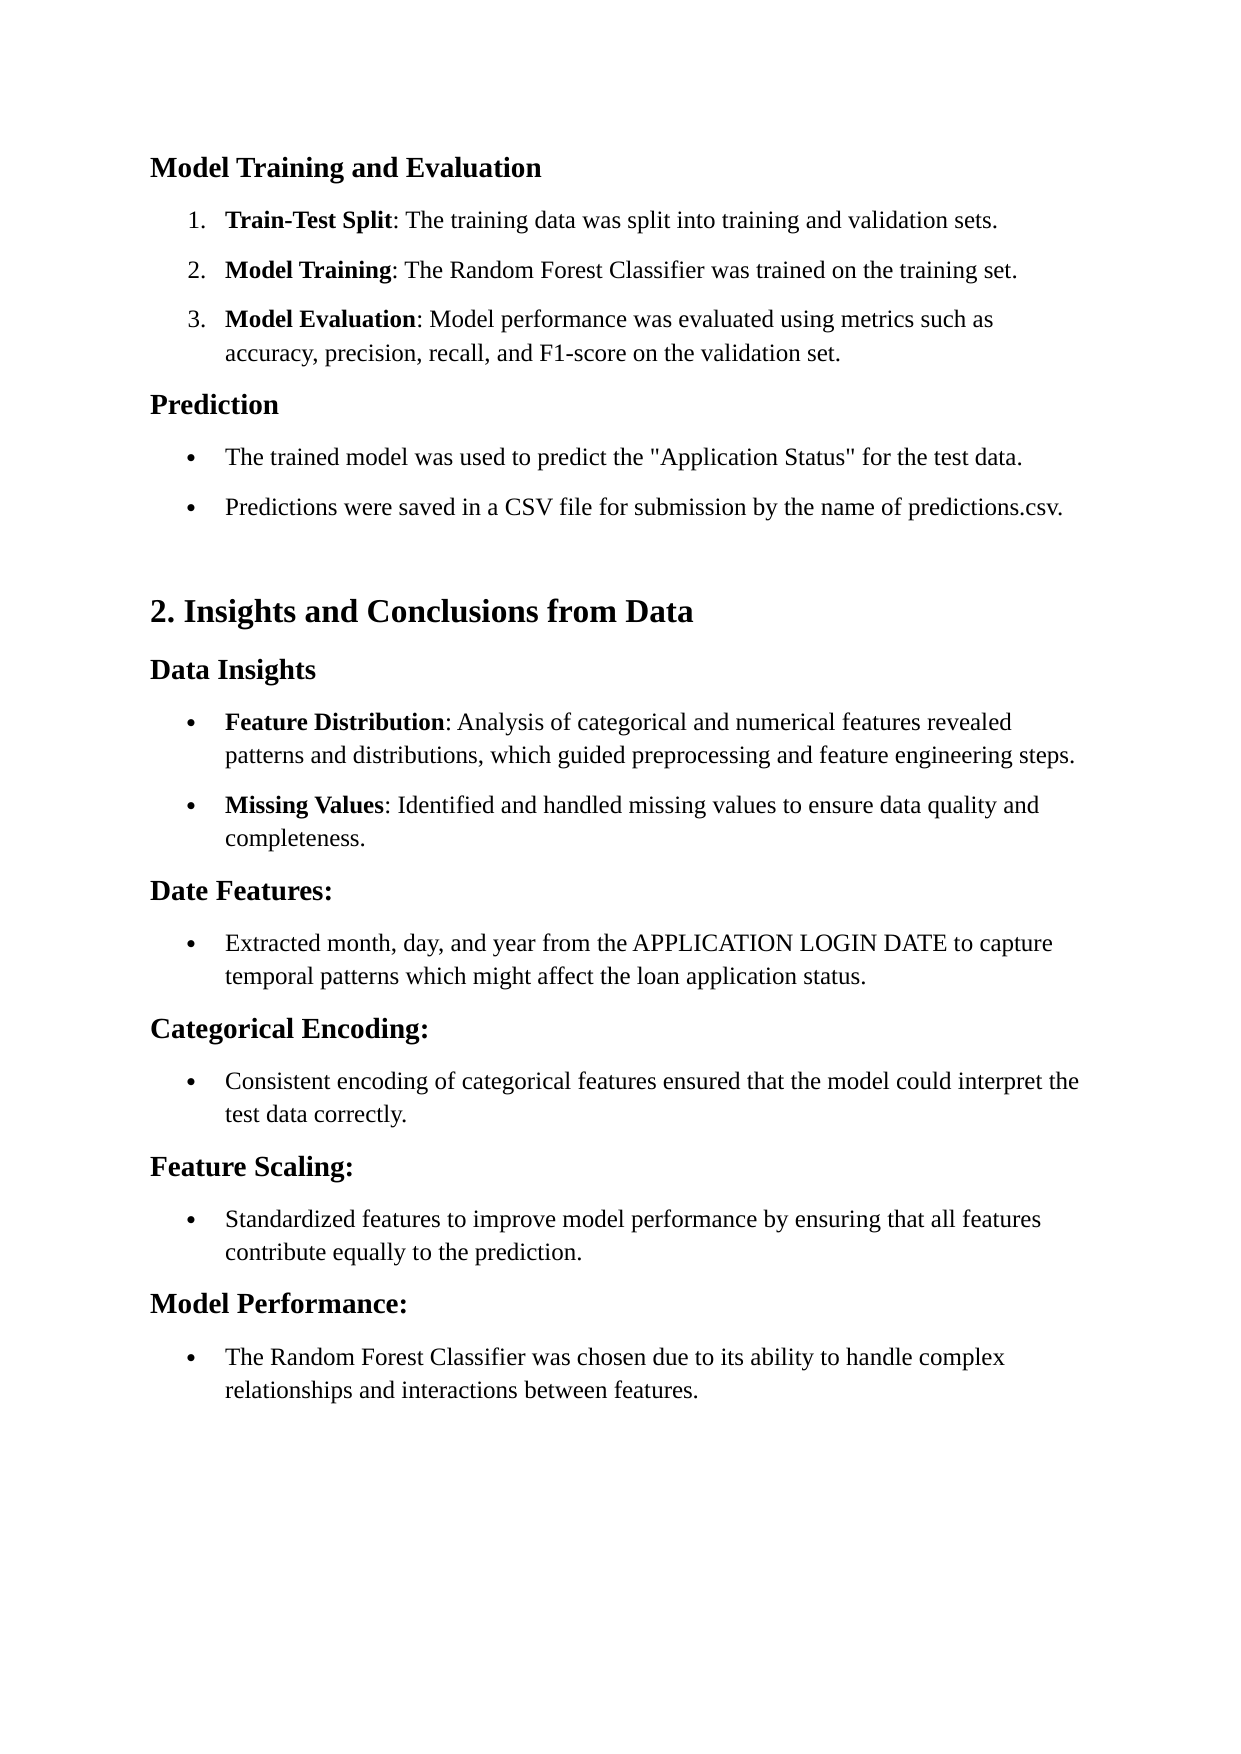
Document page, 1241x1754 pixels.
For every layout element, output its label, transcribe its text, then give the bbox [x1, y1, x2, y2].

list The trained model was used to predict the "Application Status" for the test data. [187, 442, 1090, 471]
text Model Performance: [150, 1287, 1090, 1320]
list Predictions were saved in a CSV file for submission by the name of predictions.csv. [187, 492, 1090, 521]
list Model Training: The Random Forest Classifier was trained on the training set. [187, 255, 1090, 284]
list Model Evaluation: Model performance was evaluated using metrics such as accuracy, precision, recall, and F1-score on the validation set. [187, 304, 1090, 366]
list The Random Forest Classifier was chosen due to its ability to handle complex relationships and interactions between features. [187, 1342, 1090, 1404]
list Feature Distribution: Analysis of categorical and numerical features revealed patterns and distributions, which guided preprocessing and feature engineering steps. [187, 707, 1090, 769]
text 2. Insights and Conclusions from Data [150, 592, 1090, 630]
list Consistent encoding of categorical features ensured that the model could interpret the test data correctly. [187, 1066, 1090, 1128]
text Data Insights [150, 652, 1090, 686]
text Feature Scaling: [150, 1149, 1090, 1182]
text Date Features: [150, 873, 1090, 906]
list Extracted month, day, and year from the APPLICATION LOGIN DATE to capture temporal patterns which might affect the loan application status. [187, 928, 1090, 990]
text Model Training and Evaluation [150, 150, 1090, 183]
list Train-Test Split: The training data was split into training and validation sets. [187, 205, 1090, 234]
text Categorical Encoding: [150, 1011, 1090, 1044]
list Missing Values: Identified and handled missing values to ensure data quality and completeness. [187, 790, 1090, 852]
text Prediction [150, 387, 1090, 421]
list Standardized features to improve model performance by ensuring that all features contribute equally to the prediction. [187, 1204, 1090, 1266]
